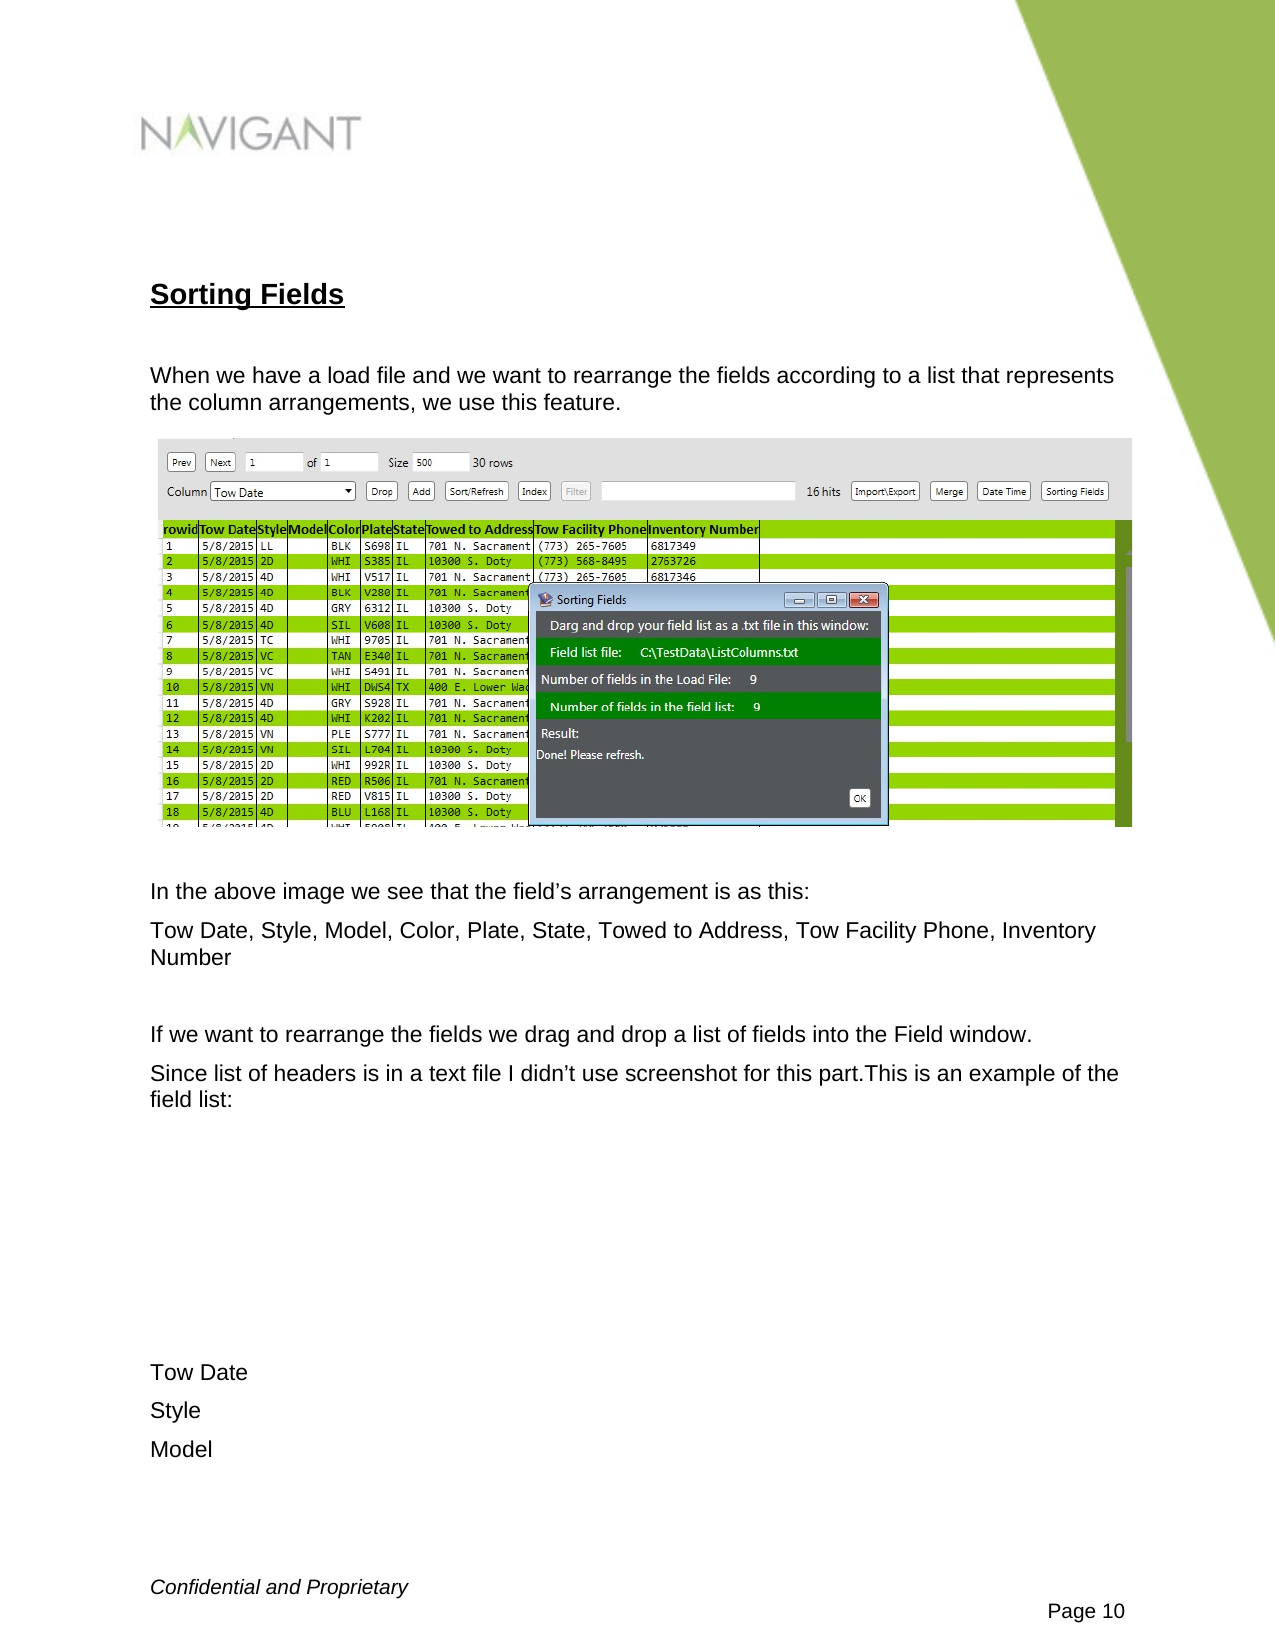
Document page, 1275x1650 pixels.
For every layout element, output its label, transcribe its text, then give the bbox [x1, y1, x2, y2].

text Tow Date [150, 1358, 1125, 1385]
text Since list of headers is in a text file I didn’t use screenshot for this part.This is an example of the field list: [150, 1060, 1125, 1113]
text If we want to rearrange the fields we drag and drop a list of fields into the Field window. [150, 1021, 1125, 1048]
picture [157, 438, 1133, 827]
text Model [150, 1436, 1125, 1462]
text When we have a load file and we want to rearrange the fields according to a list that represents the column arrangements, we use this feature. [150, 362, 1125, 415]
text Style [150, 1397, 1125, 1424]
picture [132, 112, 385, 157]
text Sorting Fields [150, 277, 1125, 311]
text Tow Date, Style, Model, Color, Plate, State, Towed to Address, Tow Facility Phone, Inventory Number [150, 917, 1125, 970]
text In the above image we see that the field’s arrangement is as this: [150, 878, 1125, 905]
